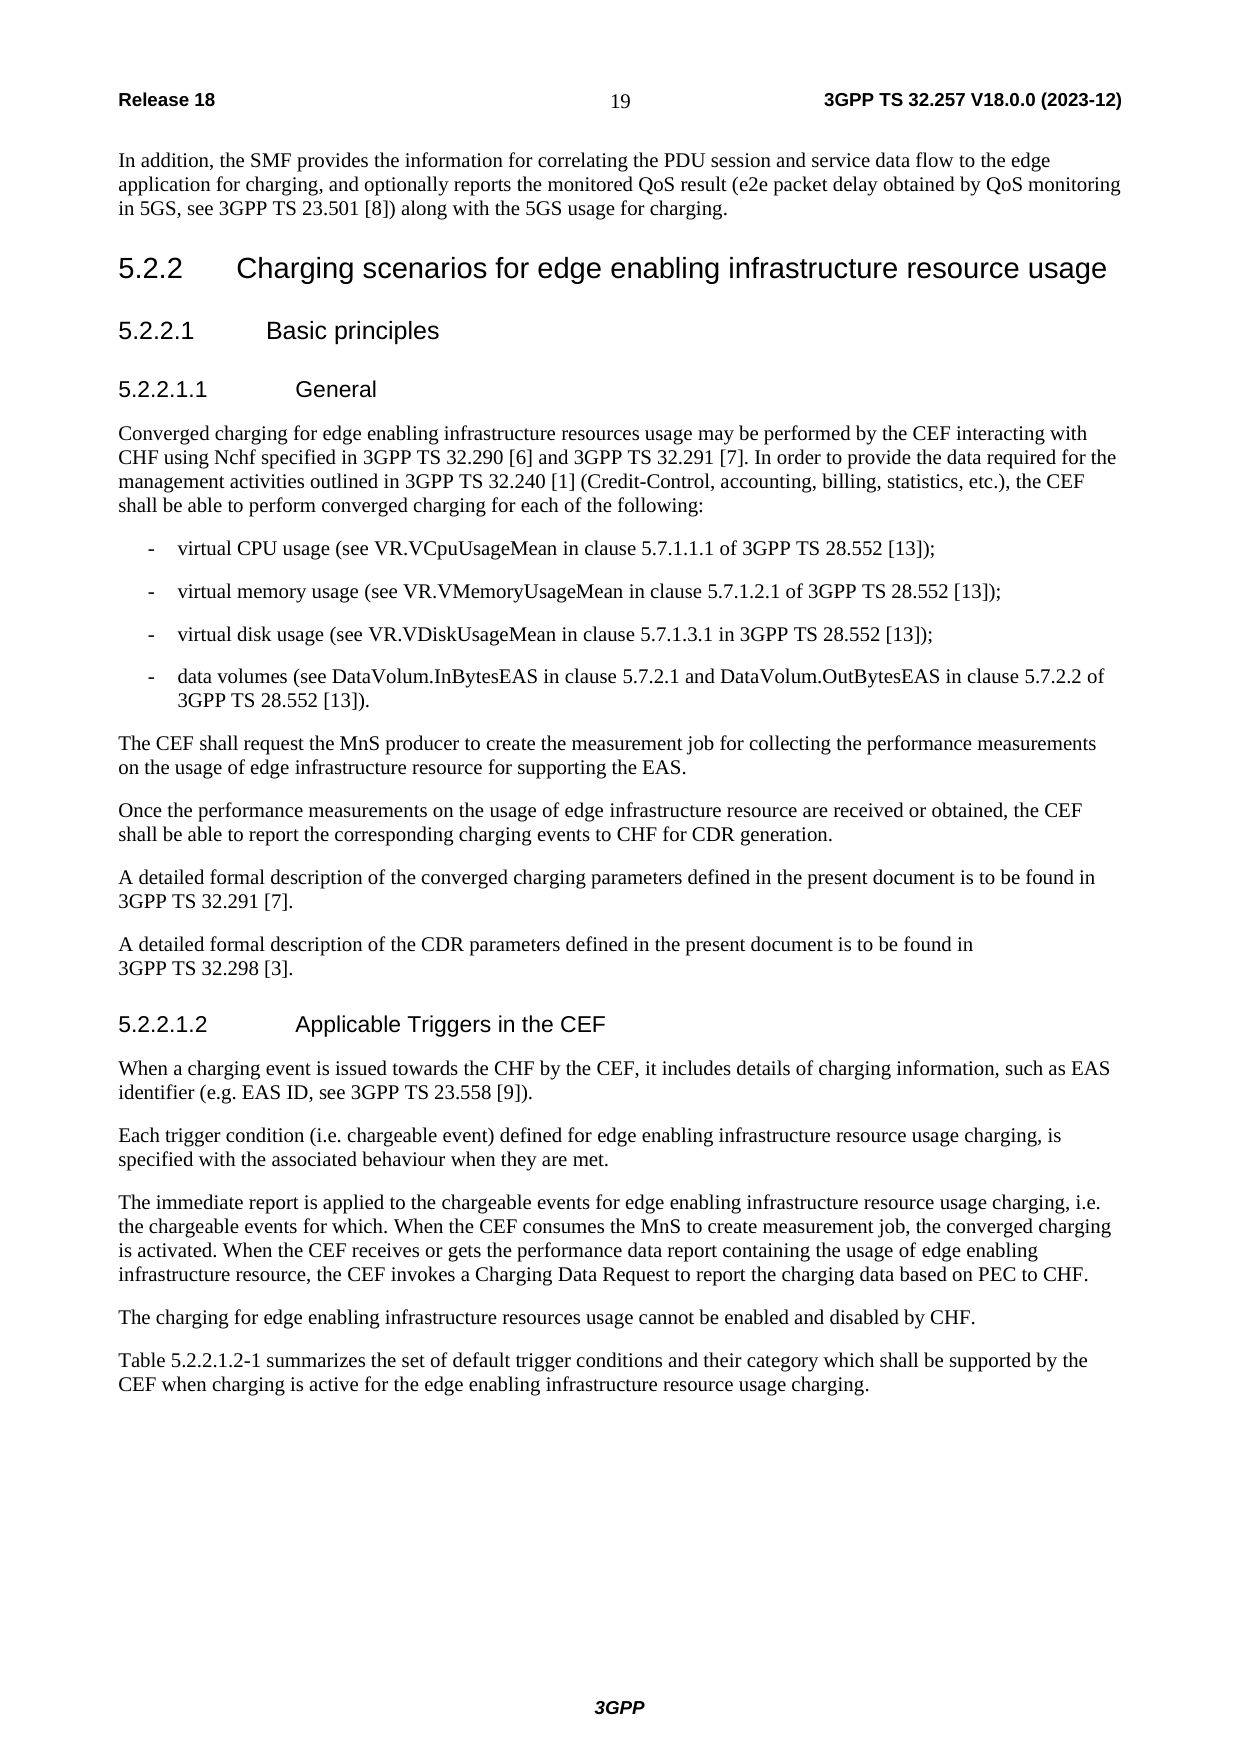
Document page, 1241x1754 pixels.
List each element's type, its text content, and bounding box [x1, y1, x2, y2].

text A detailed formal description of the converged charging parameters defined in the present document is to be found in 3GPP TS 32.291 [7]. [118, 865, 1122, 913]
text A detailed formal description of the CDR parameters defined in the present document is to be found in 3GPP TS 32.298 [3]. [118, 932, 1122, 980]
subtitle 5.2.2.1.1 General [118, 376, 1122, 402]
text - virtual disk usage (see VR.VDiskUsageMean in clause 5.7.1.3.1 in 3GPP TS 28.552 [13]); [148, 621, 1122, 646]
text Converged charging for edge enabling infrastructure resources usage may be performed by the CEF interacting with CHF using Nchf specified in 3GPP TS 32.290 [6] and 3GPP TS 32.291 [7]. In order to provide the data required for the management activities outlined in 3GPP TS 32.240 [1] (Credit-Control, accounting, billing, statistics, etc.), the CEF shall be able to perform converged charging for each of the following: [118, 421, 1122, 517]
text The immediate report is applied to the chargeable events for edge enabling infrastructure resource usage charging, i.e. the chargeable events for which. When the CEF consumes the MnS to create measurement job, the converged charging is activated. When the CEF receives or gets the performance data report containing the usage of edge enabling infrastructure resource, the CEF invokes a Charging Data Request to report the charging data based on PEC to CHF. [118, 1190, 1122, 1286]
text - virtual CPU usage (see VR.VCpuUsageMean in clause 5.7.1.1.1 of 3GPP TS 28.552 [13]); [148, 536, 1122, 560]
text When a charging event is issued towards the CHF by the CEF, it includes details of charging information, such as EAS identifier (e.g. EAS ID, see 3GPP TS 23.558 [9]). [118, 1056, 1122, 1104]
subtitle 5.2.2 Charging scenarios for edge enabling infrastructure resource usage [118, 251, 1122, 284]
subtitle 5.2.2.1 Basic principles [118, 316, 1122, 344]
text - data volumes (see DataVolum.InBytesEAS in clause 5.7.2.1 and DataVolum.OutBytesEAS in clause 5.7.2.2 of 3GPP TS 28.552 [13]). [148, 664, 1122, 712]
subtitle 5.2.2.1.2 Applicable Triggers in the CEF [118, 1011, 1122, 1037]
text The charging for edge enabling infrastructure resources usage cannot be enabled and disabled by CHF. [118, 1305, 1122, 1329]
text Table 5.2.2.1.2-1 summarizes the set of default trigger conditions and their category which shall be supported by the CEF when charging is active for the edge enabling infrastructure resource usage charging. [118, 1348, 1122, 1396]
text Each trigger condition (i.e. chargeable event) defined for edge enabling infrastructure resource usage charging, is specified with the associated behaviour when they are met. [118, 1123, 1122, 1171]
text In addition, the SMF provides the information for correlating the PDU session and service data flow to the edge application for charging, and optionally reports the monitored QoS result (e2e packet delay obtained by QoS monitoring in 5GS, see 3GPP TS 23.501 [8]) along with the 5GS usage for charging. [118, 147, 1122, 220]
text The CEF shall request the MnS producer to create the measurement job for collecting the performance measurements on the usage of edge infrastructure resource for supporting the EAS. [118, 731, 1122, 779]
text - virtual memory usage (see VR.VMemoryUsageMean in clause 5.7.1.2.1 of 3GPP TS 28.552 [13]); [148, 579, 1122, 603]
text Once the performance measurements on the usage of edge infrastructure resource are received or obtained, the CEF shall be able to report the corresponding charging events to CHF for CDR generation. [118, 798, 1122, 846]
